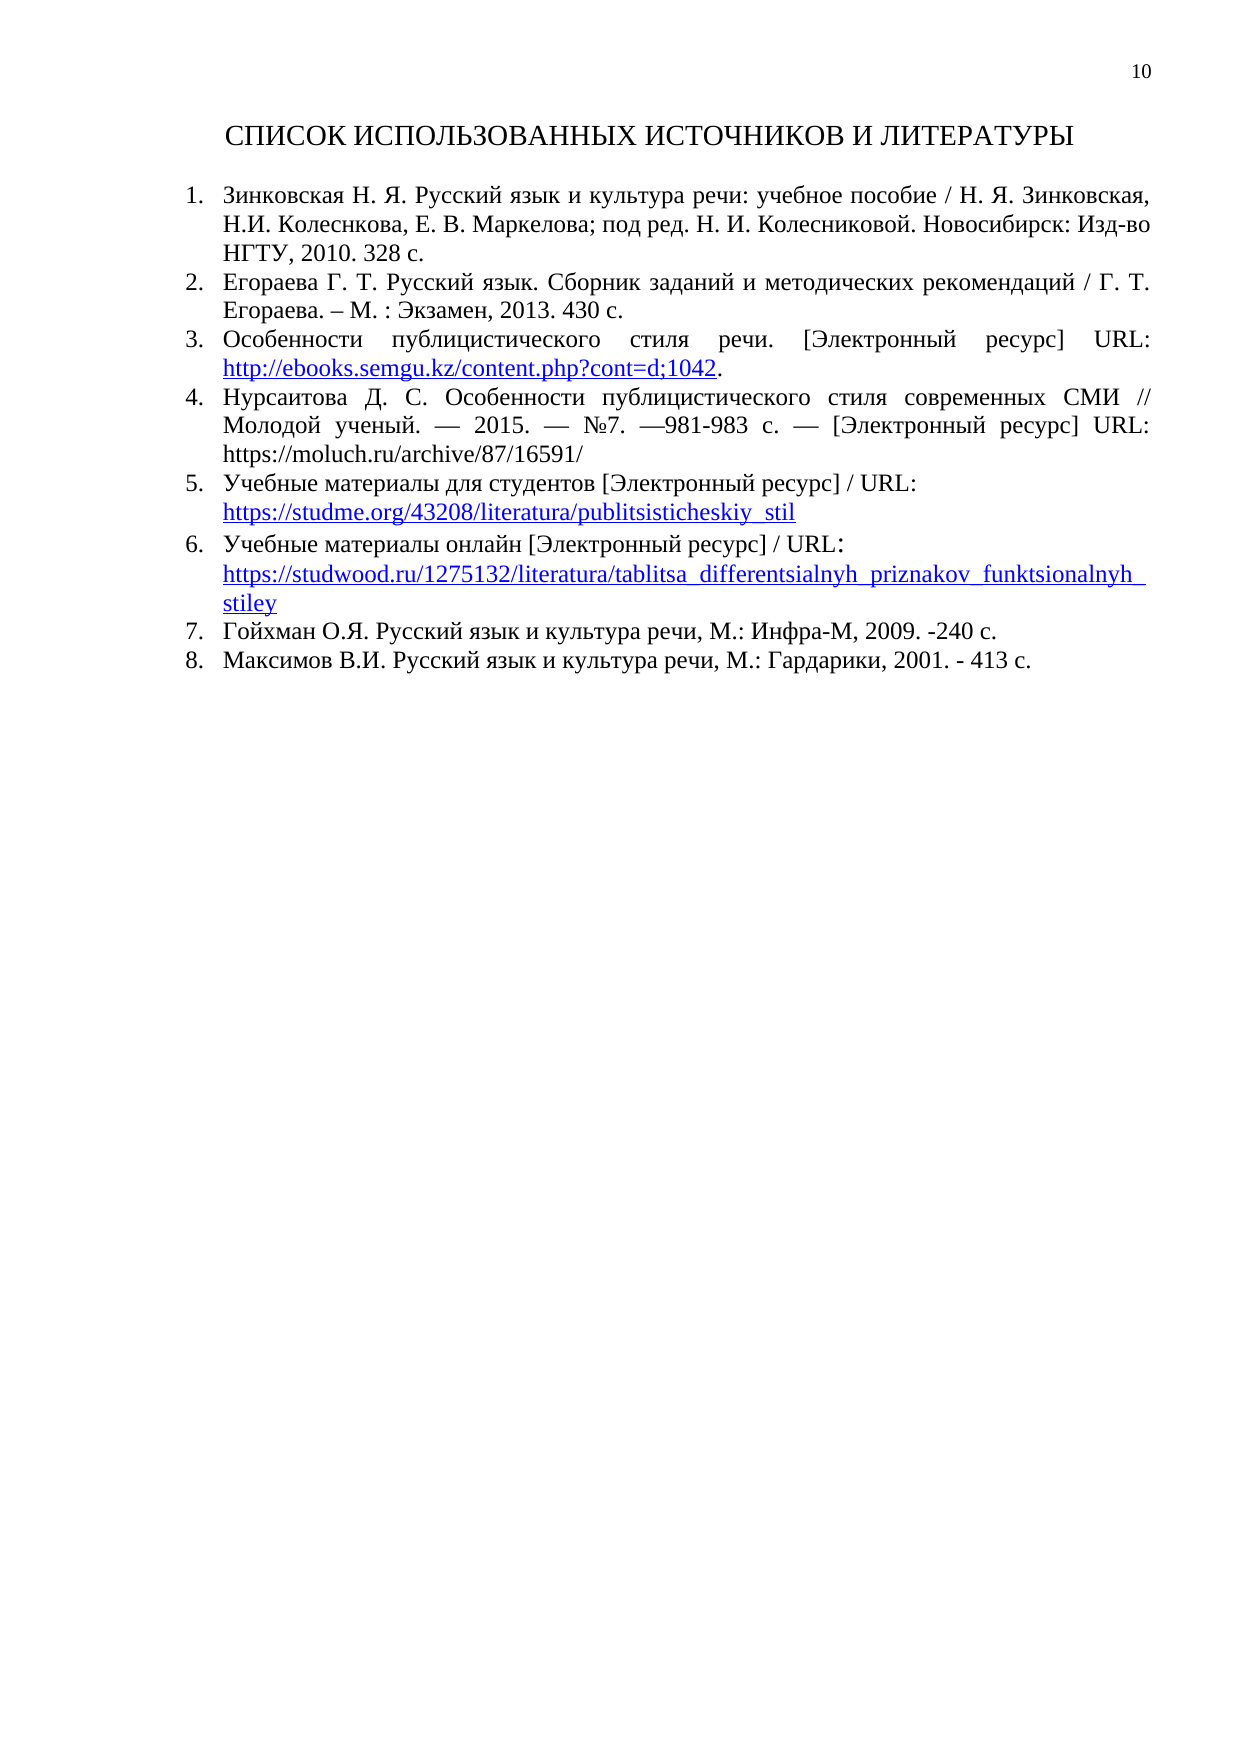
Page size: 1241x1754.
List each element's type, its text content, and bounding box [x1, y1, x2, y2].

list Зинковская Н. Я. Русский язык и культура речи: учебное пособие / Н. Я. Зинковская, Н.И. Колеснкова, Е. В. Маркелова; под ред. Н. И. Колесниковой. Новосибирск: Изд-во НГТУ, 2010. 328 с. [185, 180, 1152, 267]
list Учебные материалы онлайн [Электронный ресурс] / URL: https://studwood.ru/1275132/literatura/tablitsa_differentsialnyh_priznakov_funktsionalnyh_stiley [185, 525, 1152, 616]
list Учебные материалы для студентов [Электронный ресурс] / URL: https://studme.org/43208/literatura/publitsisticheskiy_stil [185, 468, 1152, 525]
list Гойхман О.Я. Русский язык и культура речи, М.: Инфра-М, 2009. -240 с. [185, 616, 1152, 645]
list Егораева Г. Т. Русский язык. Сборник заданий и методических рекомендаций / Г. Т. Егораева. – М. : Экзамен, 2013. 430 с. [185, 267, 1152, 324]
list Особенности публицистического стиля речи. [Электронный ресурс] URL: http://ebooks.semgu.kz/content.php?cont=d;1042. [185, 324, 1152, 382]
text СПИСОК ИСПОЛЬЗОВАННЫХ ИСТОЧНИКОВ И ЛИТЕРАТУРЫ [148, 118, 1152, 152]
list Нурсаитова Д. С. Особенности публицистического стиля современных СМИ // Молодой ученый. — 2015. — №7. —981-983 с. — [Электронный ресурс] URL: https://moluch.ru/archive/87/16591/ [185, 382, 1152, 468]
list Максимов В.И. Русский язык и культура речи, М.: Гардарики, 2001. - 413 с. [185, 645, 1152, 674]
